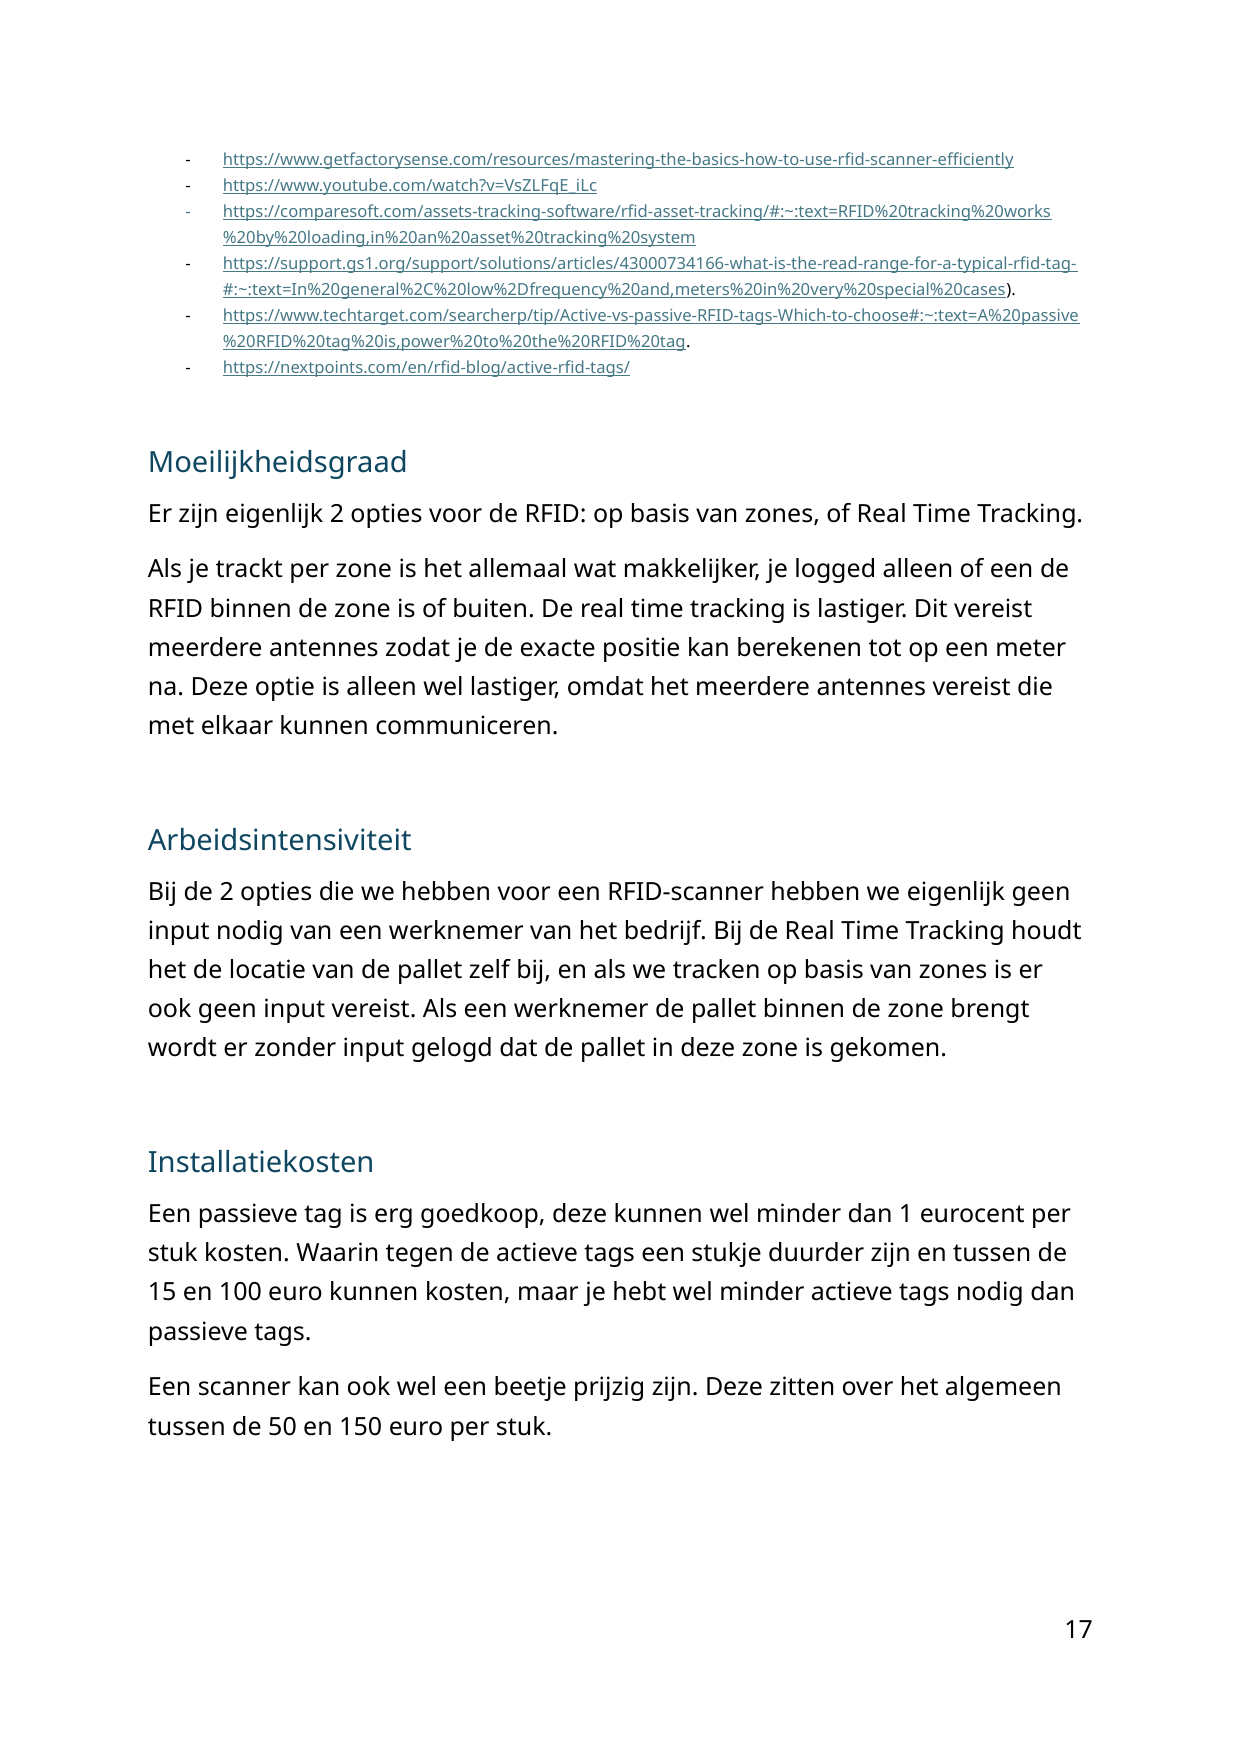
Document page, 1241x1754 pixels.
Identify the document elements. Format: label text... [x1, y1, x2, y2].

subtitle Arbeidsintensiviteit [148, 819, 1093, 859]
text Een passieve tag is erg goedkoop, deze kunnen wel minder dan 1 eurocent per stuk kosten. Waarin tegen de actieve tags een stukje duurder zijn en tussen de 15 en 100 euro kunnen kosten, maar je hebt wel minder actieve tags nodig dan passieve tags. [148, 1196, 1093, 1347]
list https://nextpoints.com/en/rfid-blog/active-rfid-tags/ [185, 356, 1093, 379]
text Een scanner kan ook wel een beetje prijzig zijn. Deze zitten over het algemeen tussen de 50 en 150 euro per stuk. [148, 1369, 1093, 1442]
text Bij de 2 opties die we hebben voor een RFID-scanner hebben we eigenlijk geen input nodig van een werknemer van het bedrijf. Bij de Real Time Tracking houdt het de locatie van de pallet zelf bij, en als we tracken op basis van zones is er ook geen input vereist. Als een werknemer de pallet binnen de zone brengt wordt er zonder input gelogd dat de pallet in deze zone is gekomen. [148, 873, 1093, 1064]
list https://comparesoft.com/assets-tracking-software/rfid-asset-tracking/#:~:text=RFID%20tracking%20works%20by%20loading,in%20an%20asset%20tracking%20system [185, 200, 1093, 248]
list https://www.getfactorysense.com/resources/mastering-the-basics-how-to-use-rfid-scanner-efficiently [185, 148, 1093, 170]
subtitle Moeilijkheidsgraad [148, 441, 1093, 481]
list https://www.techtarget.com/searcherp/tip/Active-vs-passive-RFID-tags-Which-to-choose#:~:text=A%20passive%20RFID%20tag%20is,power%20to%20the%20RFID%20tag. [185, 304, 1093, 353]
list https://support.gs1.org/support/solutions/articles/43000734166-what-is-the-read-range-for-a-typical-rfid-tag-#:~:text=In%20general%2C%20low%2Dfrequency%20and,meters%20in%20very%20special%20cases). [185, 252, 1093, 301]
list https://www.youtube.com/watch?v=VsZLFqE_iLc [185, 174, 1093, 196]
text Er zijn eigenlijk 2 opties voor de RFID: op basis van zones, of Real Time Tracking. [148, 495, 1093, 529]
subtitle Installatiekosten [148, 1142, 1093, 1181]
text Als je trackt per zone is het allemaal wat makkelijker, je logged alleen of een de RFID binnen de zone is of buiten. De real time tracking is lastiger. Dit vereist meerdere antennes zodat je de exacte positie kan berekenen tot op een meter na. Deze optie is alleen wel lastiger, omdat het meerdere antennes vereist die met elkaar kunnen communiceren. [148, 551, 1093, 742]
